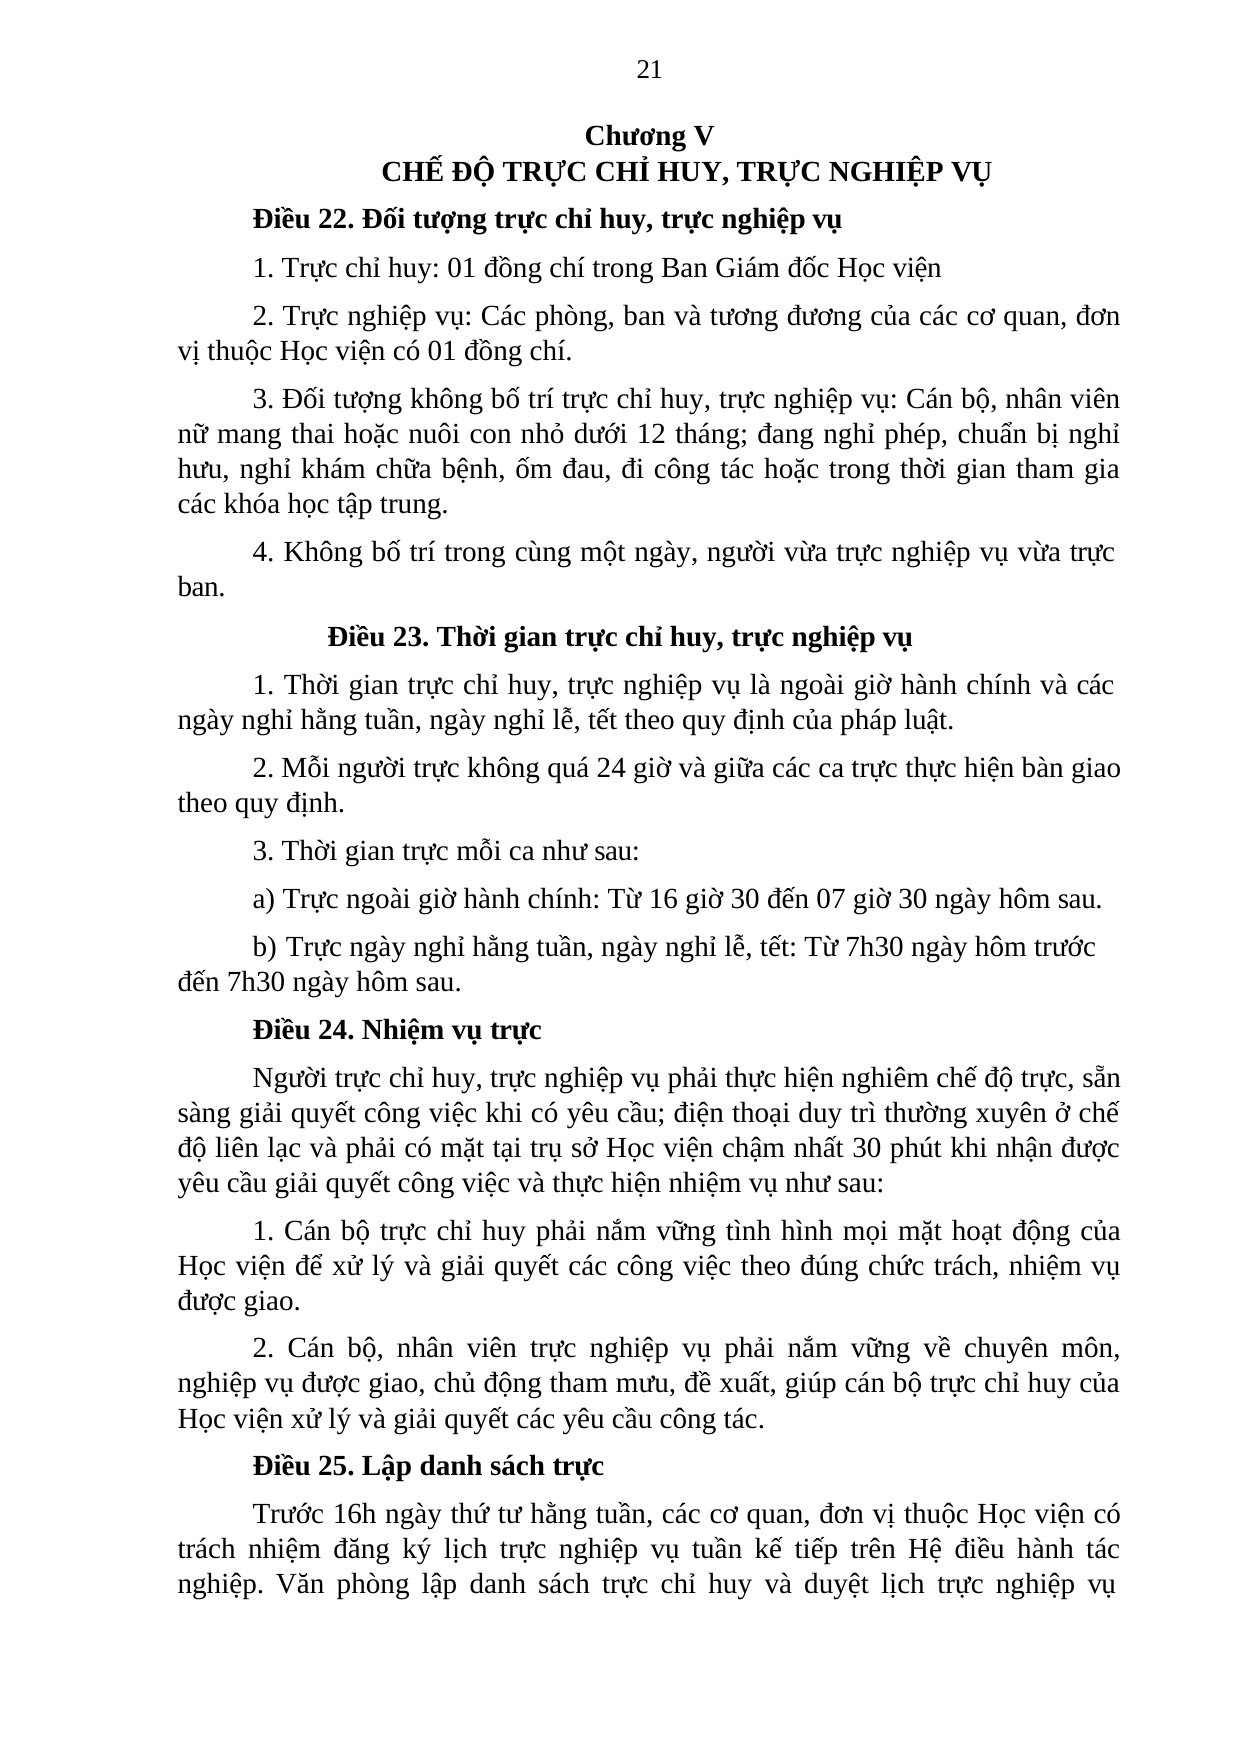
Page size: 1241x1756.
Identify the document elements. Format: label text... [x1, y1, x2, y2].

text ban. [177, 569, 227, 603]
subtitle Điều 24. Nhiệm vụ trực [252, 1012, 1181, 1046]
list Mỗi người trực không quá 24 giờ và giữa các ca trực thực hiện bàn giao theo quy định. [177, 750, 1122, 819]
text ngày nghỉ hằng tuần, ngày nghỉ lễ, tết theo quy định của pháp luật. [177, 702, 1181, 736]
list Trực ngày nghỉ hằng tuần, ngày nghỉ lễ, tết: Từ 7h30 ngày hôm trước đến 7h30 ngày hôm sau. [177, 929, 1122, 997]
list Đối tượng không bố trí trực chỉ huy, trực nghiệp vụ: Cán bộ, nhân viên nữ mang thai hoặc nuôi con nhỏ dưới 12 tháng; đang nghỉ phép, chuẩn bị nghỉ hưu, nghỉ khám chữa bệnh, ốm đau, đi công tác hoặc trong thời gian tham gia các khóa học tập trung. [177, 381, 1122, 520]
list Cán bộ, nhân viên trực nghiệp vụ phải nắm vững về chuyên môn, nghiệp vụ được giao, chủ động tham mưu, đề xuất, giúp cán bộ trực chỉ huy của Học viện xử lý và giải quyết các yêu cầu công tác. [177, 1330, 1122, 1434]
list Trực nghiệp vụ: Các phòng, ban và tương đương của các cơ quan, đơn vị thuộc Học viện có 01 đồng chí. [177, 298, 1122, 366]
subtitle CHẾ ĐỘ TRỰC CHỈ HUY, TRỰC NGHIỆP VỤ [118, 154, 1181, 187]
list Thời gian trực mỗi ca như sau: [252, 833, 1181, 866]
list Cán bộ trực chỉ huy phải nắm vững tình hình mọi mặt hoạt động của Học viện để xử lý và giải quyết các công việc theo đúng chức trách, nhiệm vụ được giao. [177, 1213, 1122, 1317]
text Người trực chỉ huy, trực nghiệp vụ phải thực hiện nghiêm chế độ trực, sẵn sàng giải quyết công việc khi có yêu cầu; điện thoại duy trì thường xuyên ở chế độ liên lạc và phải có mặt tại trụ sở Học viện chậm nhất 30 phút khi nhận được yêu cầu giải quyết công việc và thực hiện nhiệm vụ như sau: [177, 1060, 1122, 1199]
list Không bố trí trong cùng một ngày, người vừa trực nghiệp vụ vừa trực [252, 534, 1181, 567]
list Thời gian trực chỉ huy, trực nghiệp vụ là ngoài giờ hành chính và các [252, 667, 1181, 700]
subtitle Điều 23. Thời gian trực chỉ huy, trực nghiệp vụ [252, 619, 1181, 652]
subtitle Điều 25. Lập danh sách trực [252, 1448, 1181, 1482]
text Trước 16h ngày thứ tư hằng tuần, các cơ quan, đơn vị thuộc Học viện có trách nhiệm đăng ký lịch trực nghiệp vụ tuần kế tiếp trên Hệ điều hành tác nghiệp. Văn phòng lập danh sách trực chỉ huy và duyệt lịch trực nghiệp vụ [177, 1496, 1122, 1600]
text Chương V [118, 118, 1181, 152]
list Trực ngoài giờ hành chính: Từ 16 giờ 30 đến 07 giờ 30 ngày hôm sau. [252, 881, 1181, 914]
subtitle Điều 22. Đối tượng trực chỉ huy, trực nghiệp vụ [252, 202, 1181, 235]
list Trực chỉ huy: 01 đồng chí trong Ban Giám đốc Học viện [252, 250, 1181, 283]
